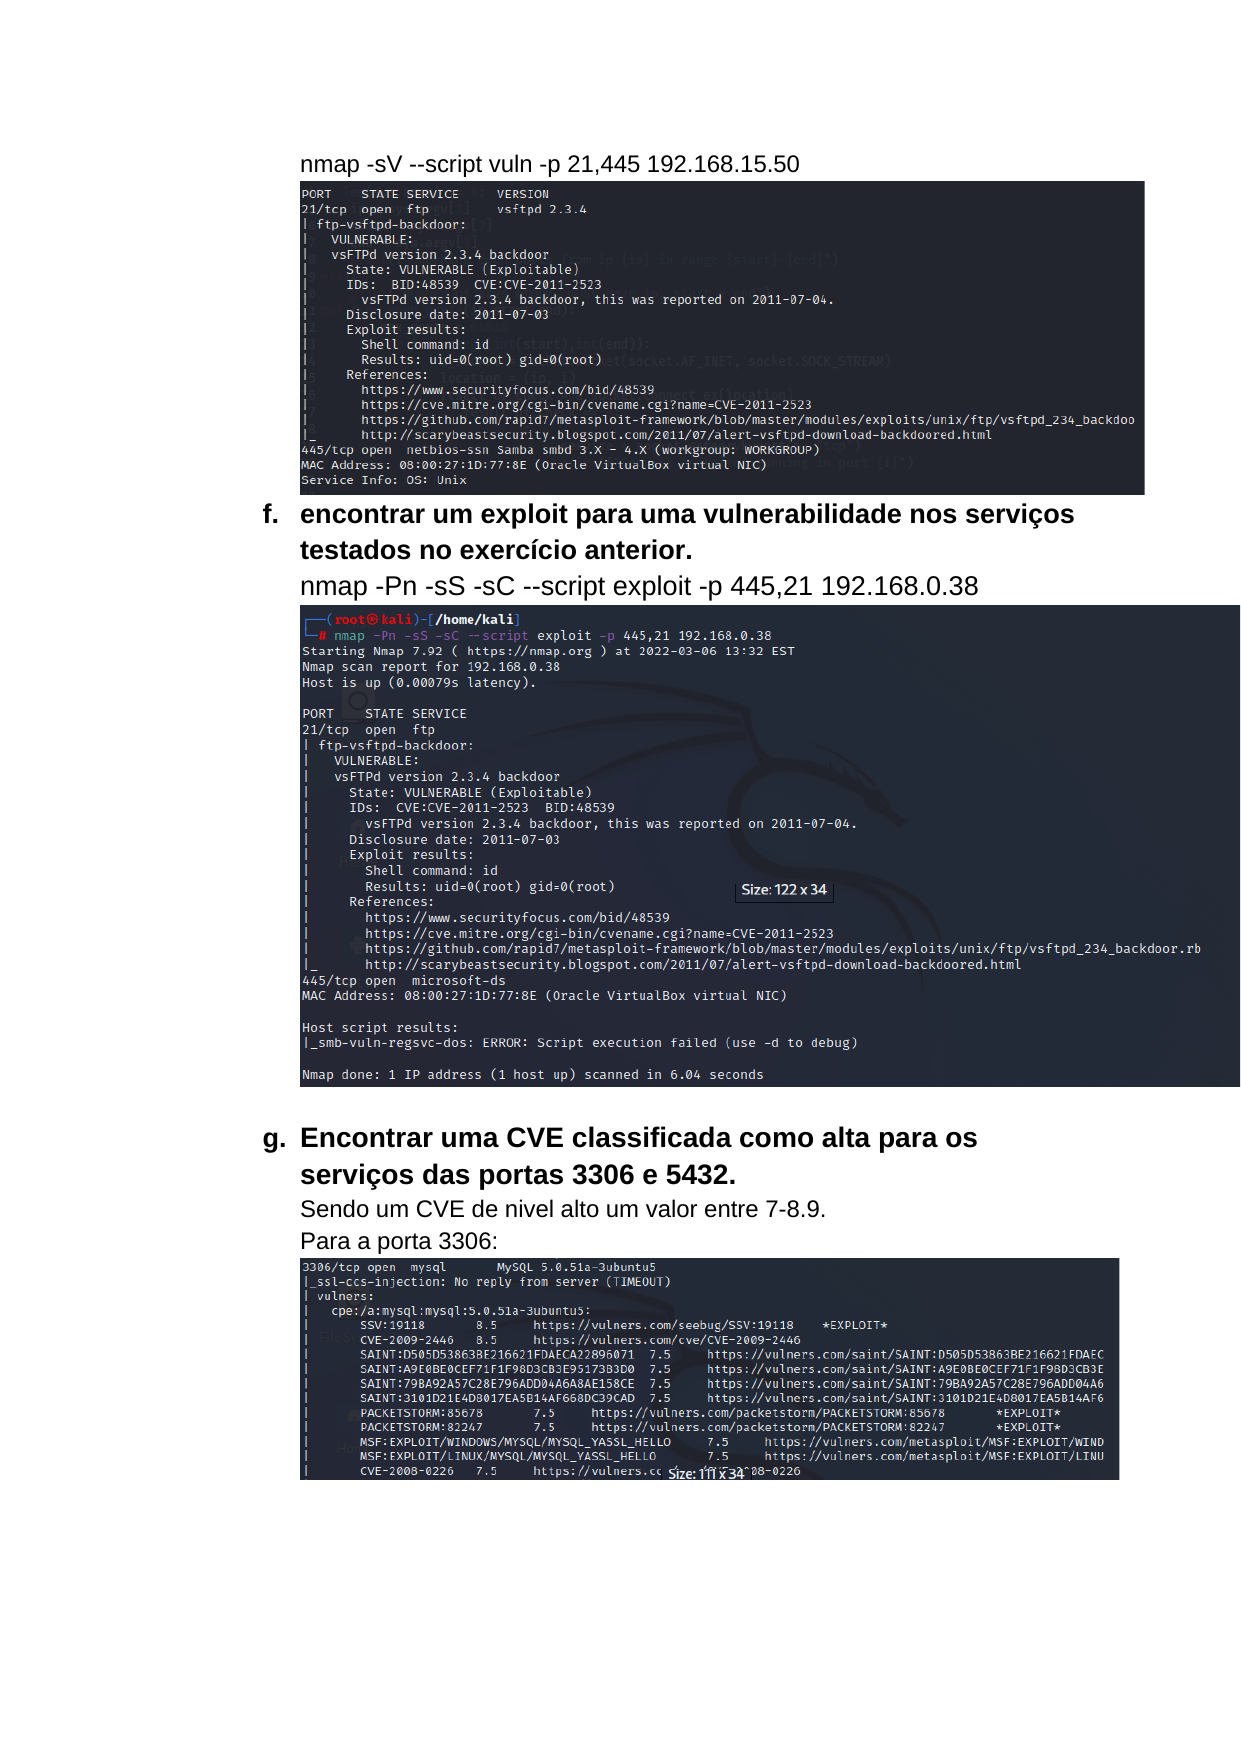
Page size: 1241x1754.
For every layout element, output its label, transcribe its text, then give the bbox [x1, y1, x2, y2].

list Encontrar uma CVE classificada como alta para os serviços das portas 3306 e 5432. [262, 1121, 1090, 1190]
text nmap -sV --script vuln -p 21,445 192.168.15.50 [300, 150, 1090, 181]
picture [300, 1258, 1120, 1480]
picture [300, 181, 1145, 495]
text Sendo um CVE de nivel alto um valor entre 7-8.9. [300, 1195, 1090, 1222]
text Para a porta 3306:Para a porta 5432 [300, 1227, 1090, 1258]
text nmap -Pn -sS -sC --script exploit -p 445,21 192.168.0.38 [300, 570, 1090, 605]
list encontrar um exploit para uma vulnerabilidade nos serviços testados no exercício anterior. [262, 498, 1090, 565]
picture [300, 605, 1241, 1087]
